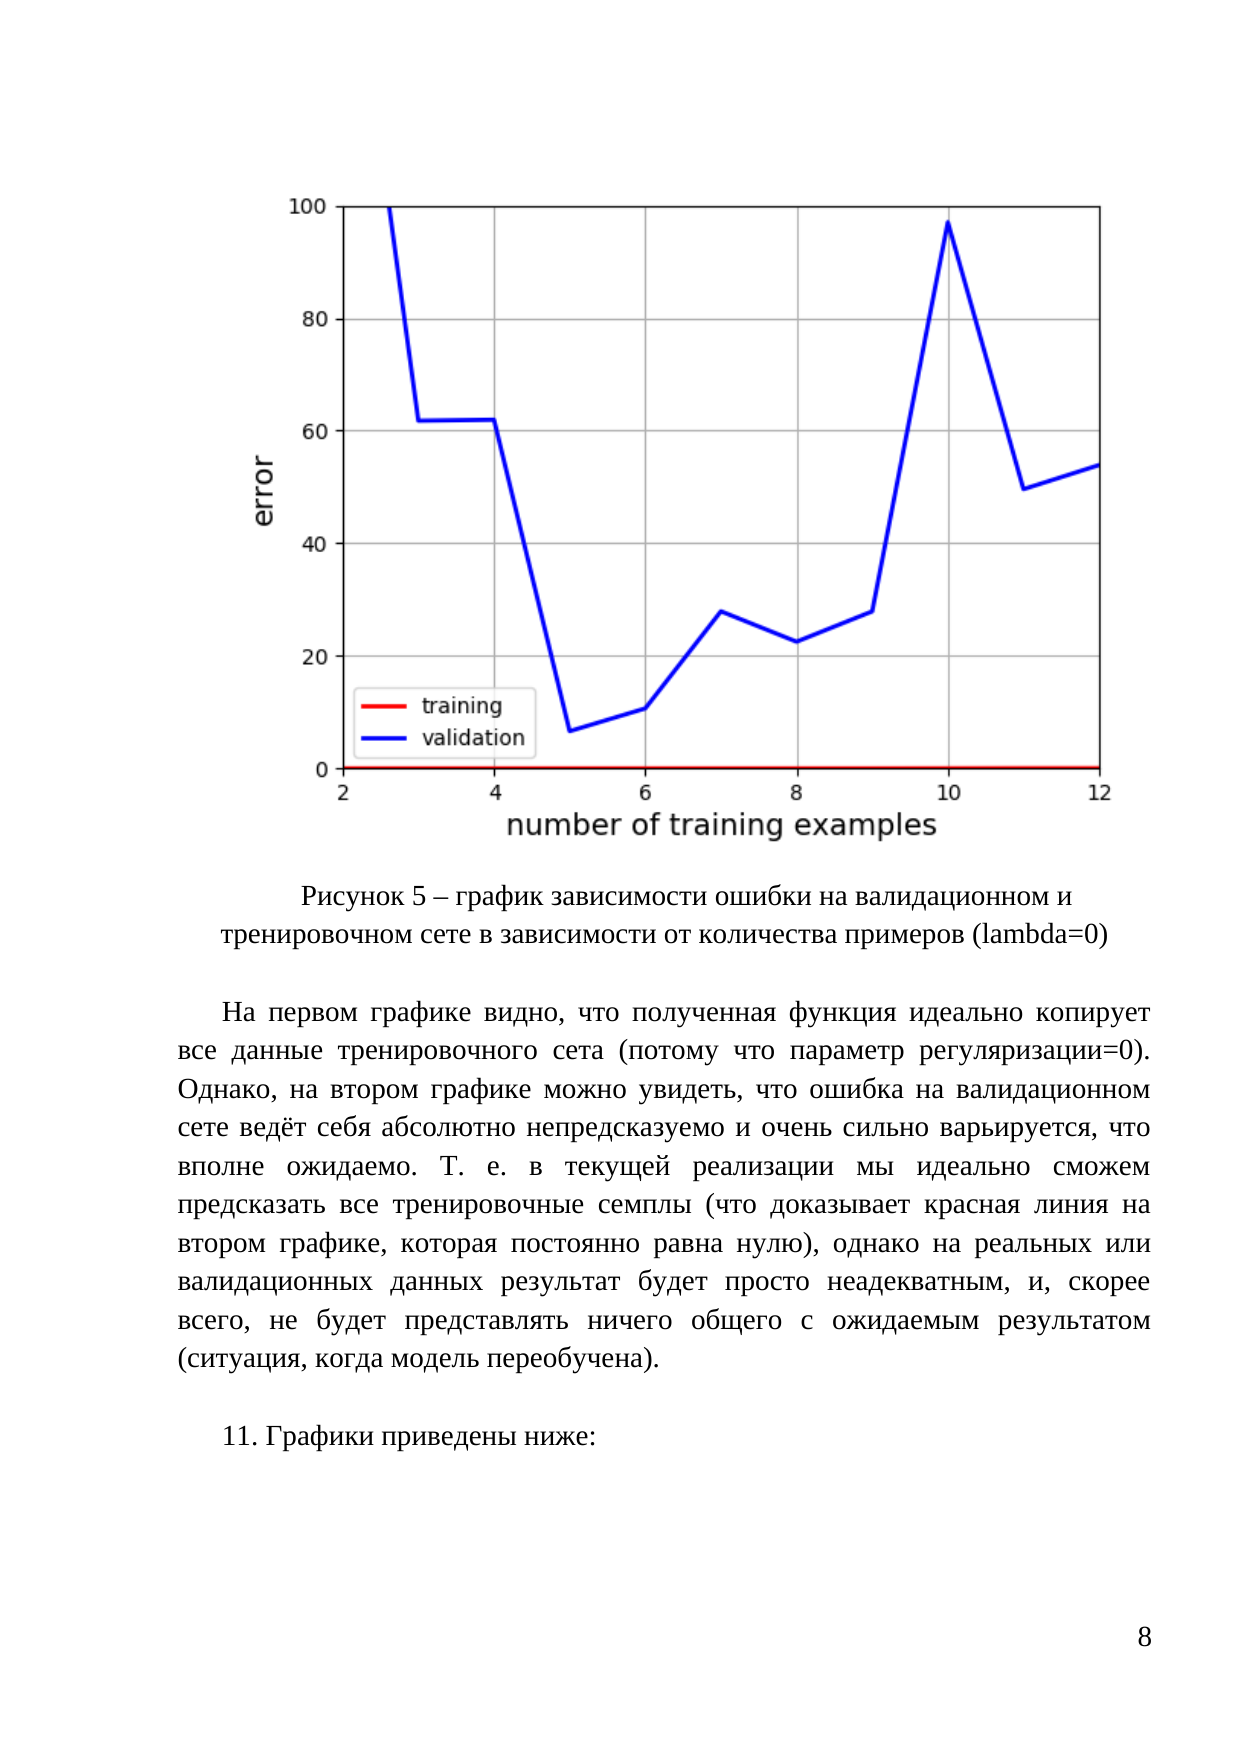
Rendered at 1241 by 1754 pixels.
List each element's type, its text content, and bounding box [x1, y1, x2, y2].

text Рисунок 5 – график зависимости ошибки на валидационном и тренировочном сете в зависимости от количества примеров (lambda=0) [177, 878, 1152, 950]
text На первом графике видно, что полученная функция идеально копирует все данные тренировочного сета (потому что параметр регуляризации=0). Однако, на втором графике можно увидеть, что ошибка на валидационном сете ведёт себя абсолютно непредсказуемо и очень сильно варьируется, что вполне ожидаемо. Т. е. в текущей реализации мы идеально сможем предсказать все тренировочные семплы (что доказывает красная линия на втором графике, которая постоянно равна нулю), однако на реальных или валидационных данных результат будет просто неадекватным, и, скорее всего, не будет представлять ничего общего с ожидаемым результатом (ситуация, когда модель переобучена). [177, 994, 1152, 1374]
text 11. Графики приведены ниже: [177, 1418, 1152, 1451]
picture [221, 118, 1197, 849]
